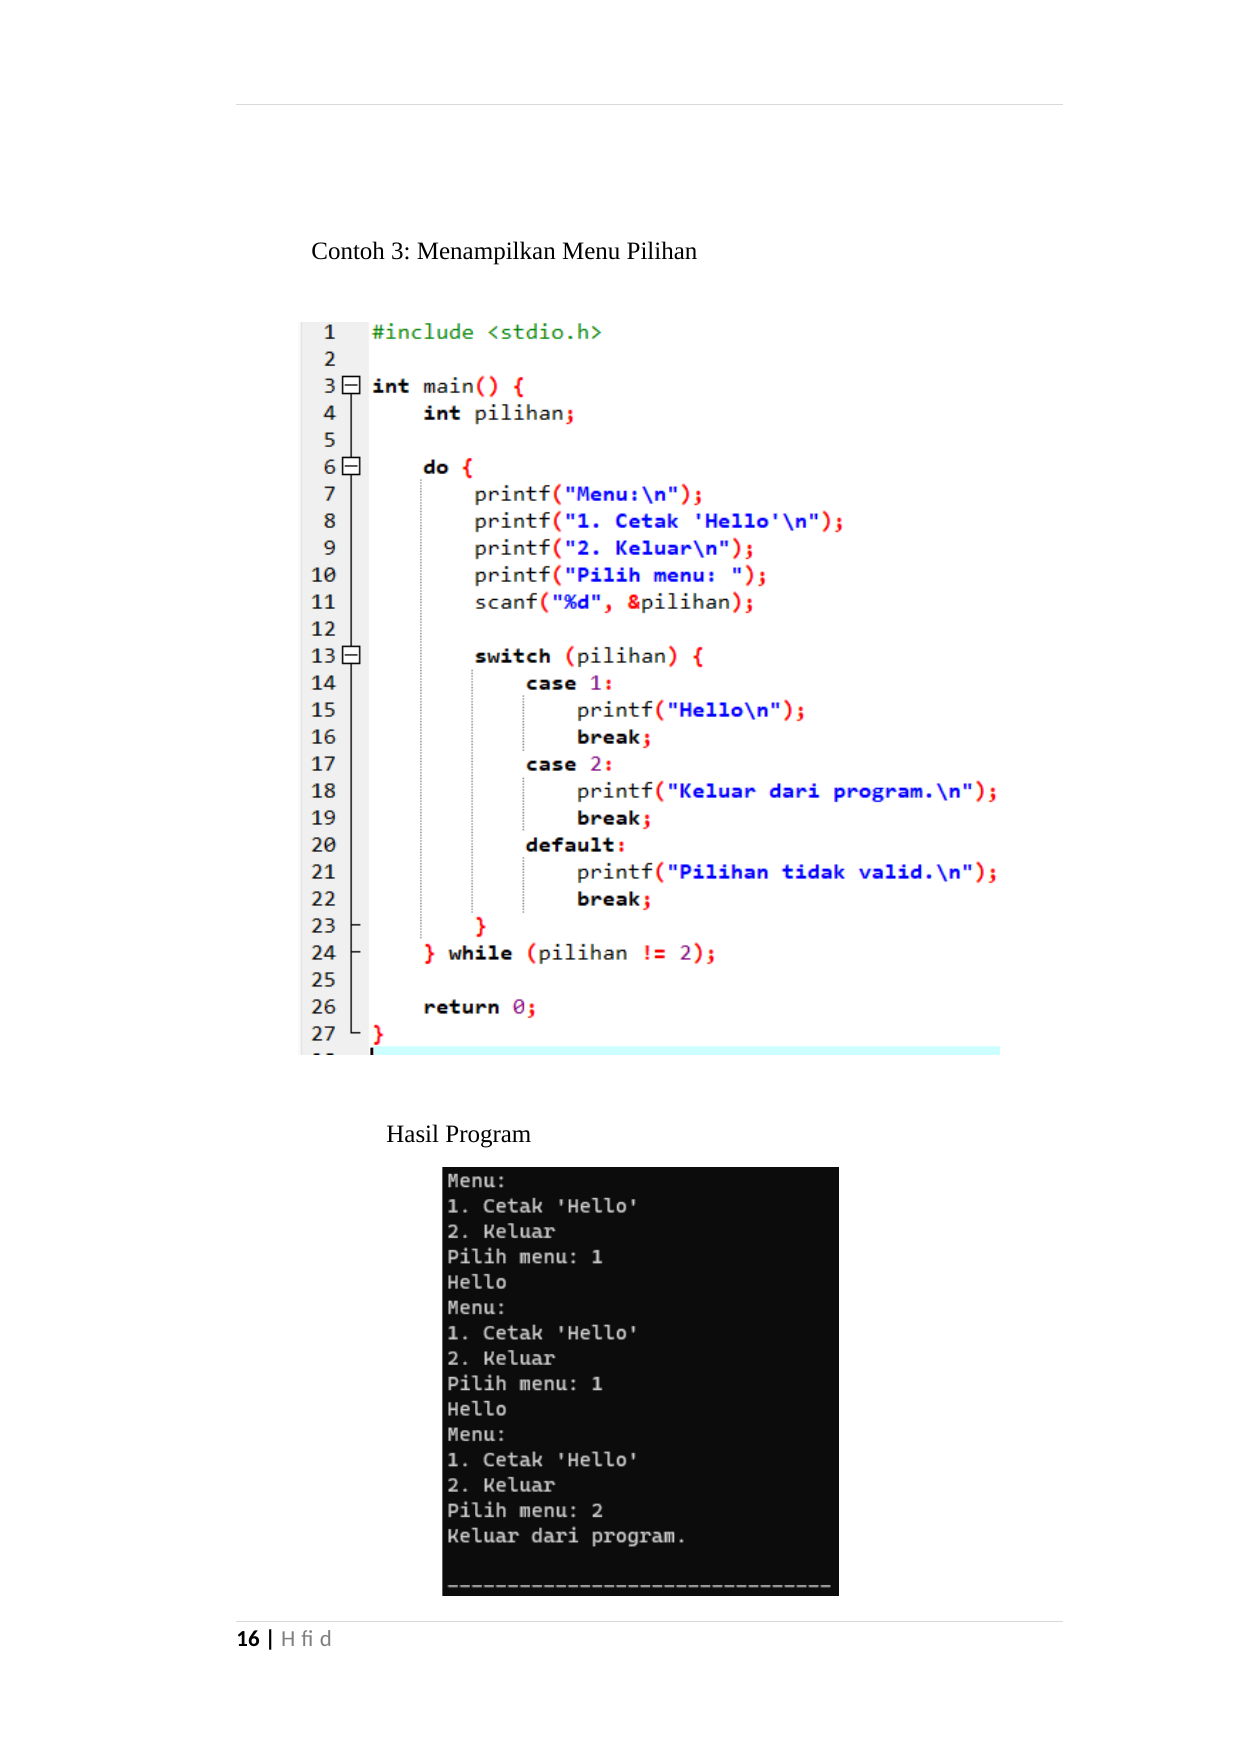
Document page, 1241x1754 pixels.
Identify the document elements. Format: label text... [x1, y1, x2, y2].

picture [298, 322, 1000, 1055]
picture [442, 1167, 839, 1596]
text Contoh 3: Menampilkan Menu Pilihan [311, 236, 1063, 265]
text Hasil Program [311, 1119, 1063, 1148]
